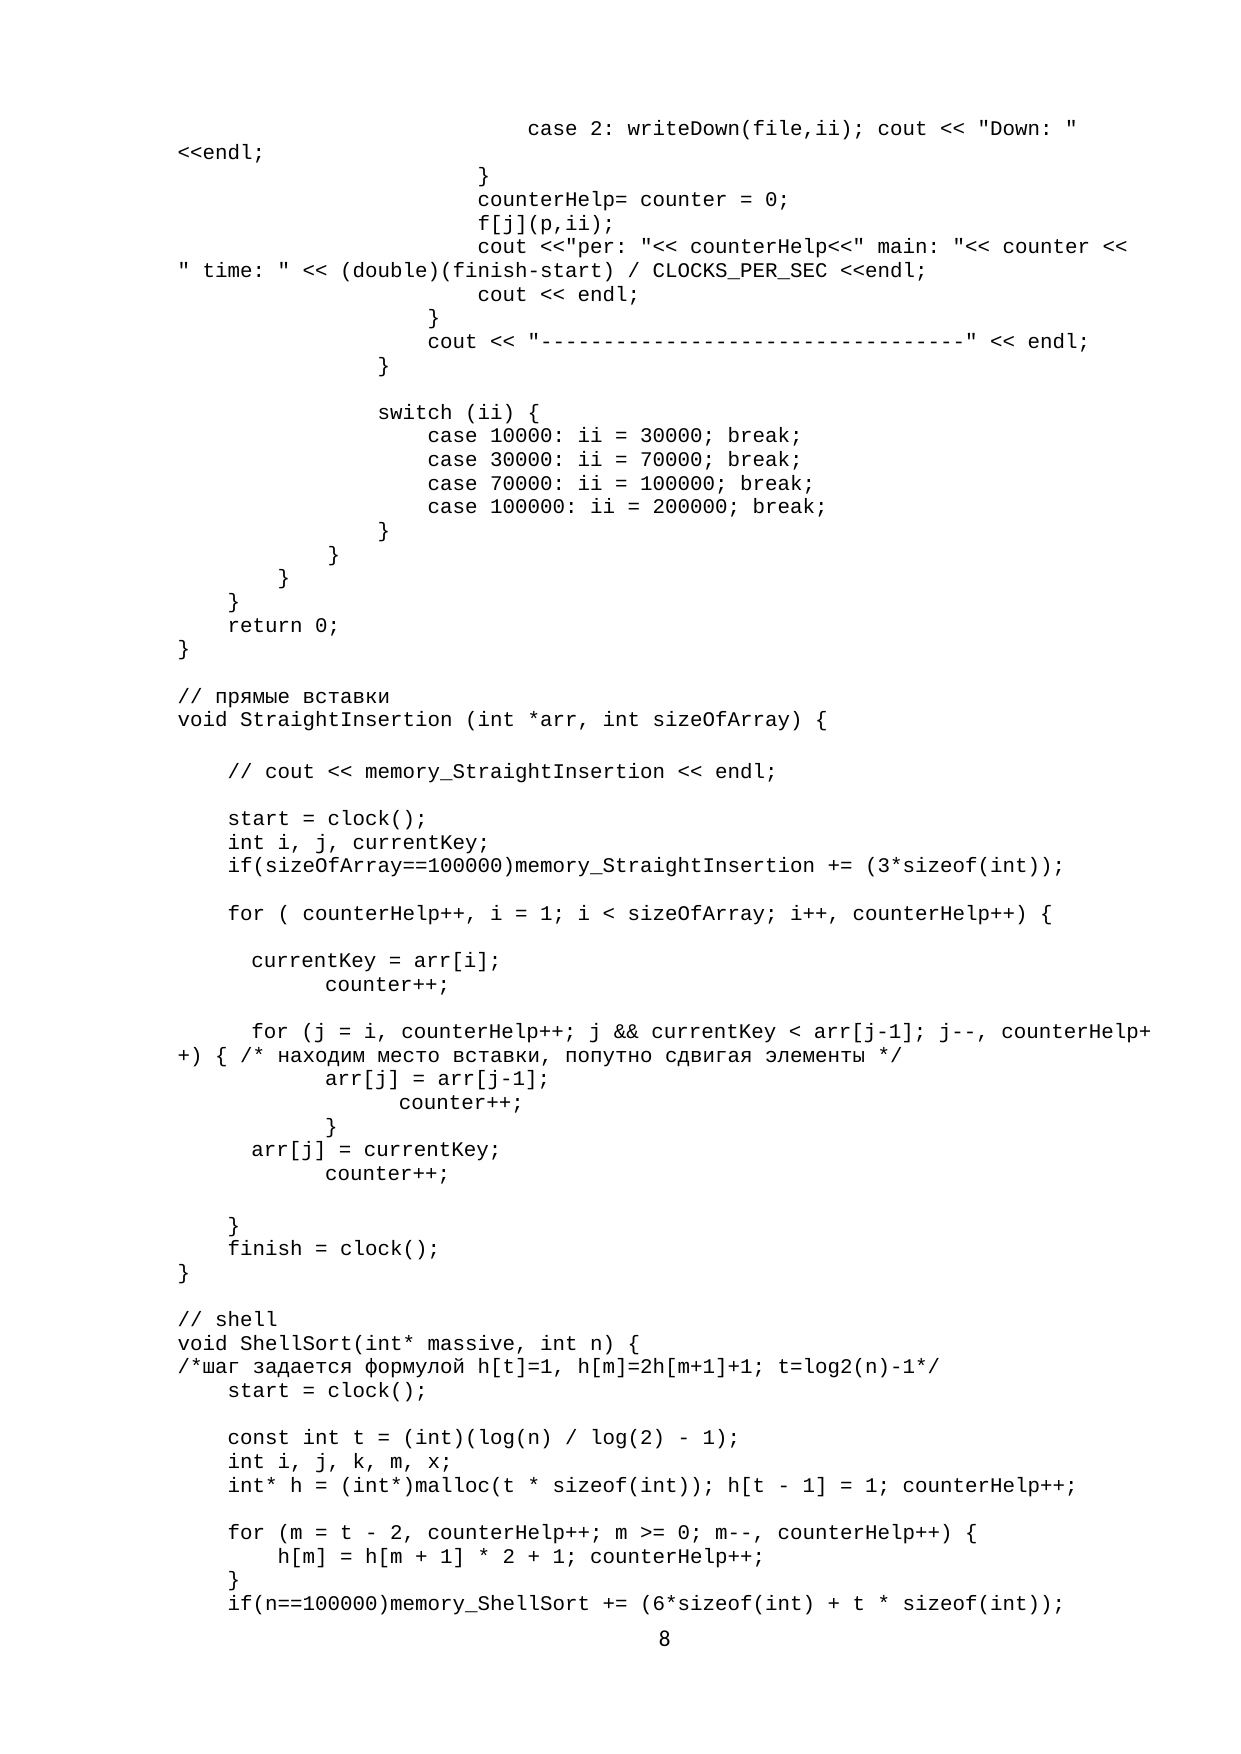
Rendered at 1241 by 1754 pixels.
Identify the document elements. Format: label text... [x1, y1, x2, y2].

text } [177, 638, 1152, 662]
text start = clock(); [177, 1380, 1152, 1404]
text counter++; [177, 1092, 1152, 1116]
text finish = clock(); [177, 1238, 1152, 1262]
text // cout << memory_StraightInsertion << endl; [177, 761, 1152, 784]
text case 70000: ii = 100000; break; [177, 473, 1152, 496]
text case 100000: ii = 200000; break; [177, 496, 1152, 520]
text if(n==100000)memory_ShellSort += (6*sizeof(int) + t * sizeof(int)); [177, 1593, 1152, 1617]
text switch (ii) { [177, 402, 1152, 426]
text int i, j, k, m, x; [177, 1451, 1152, 1475]
text cout << endl; [177, 284, 1152, 307]
text currentKey = arr[i]; [177, 950, 1152, 974]
text cout << "----------------------------------" << endl; [177, 331, 1152, 354]
text if(sizeOfArray==100000)memory_StraightInsertion += (3*sizeof(int)); [177, 856, 1152, 879]
text counter++; [177, 974, 1152, 997]
text for (j = i, counterHelp++; j && currentKey < arr[j-1]; j--, counterHelp++) { /* находим место вставки, попутно сдвигая элементы */ [177, 1021, 1152, 1068]
text /*шаг задается формулой h[t]=1, h[m]=2h[m+1]+1; t=log2(n)-1*/ [177, 1356, 1152, 1380]
text return 0; [177, 615, 1152, 638]
text } [177, 544, 1152, 567]
text } [177, 1569, 1152, 1593]
text } [177, 1214, 1152, 1238]
text } [177, 567, 1152, 591]
text void StraightInsertion (int *arr, int sizeOfArray) { [177, 709, 1152, 733]
text counter++; [177, 1163, 1152, 1187]
text counterHelp= counter = 0; [177, 189, 1152, 213]
text } [177, 165, 1152, 189]
text } [177, 1262, 1152, 1286]
text const int t = (int)(log(n) / log(2) - 1); [177, 1427, 1152, 1451]
text for ( counterHelp++, i = 1; i < sizeOfArray; i++, counterHelp++) { [177, 903, 1152, 926]
text // shell [177, 1309, 1152, 1333]
text arr[j] = arr[j-1]; [177, 1068, 1152, 1092]
text case 10000: ii = 30000; break; [177, 426, 1152, 449]
text int i, j, currentKey; [177, 832, 1152, 856]
text } [177, 354, 1152, 378]
text // прямые вставки [177, 686, 1152, 709]
text case 30000: ii = 70000; break; [177, 449, 1152, 473]
text void ShellSort(int* massive, int n) { [177, 1333, 1152, 1356]
text for (m = t - 2, counterHelp++; m >= 0; m--, counterHelp++) { [177, 1522, 1152, 1546]
text } [177, 307, 1152, 331]
text start = clock(); [177, 808, 1152, 832]
text case 2: writeDown(file,ii); cout << "Down: " <<endl; [177, 118, 1152, 165]
text } [177, 591, 1152, 615]
text cout <<"per: "<< counterHelp<<" main: "<< counter << " time: " << (double)(finish-start) / CLOCKS_PER_SEC <<endl; [177, 236, 1152, 284]
text f[j](p,ii); [177, 213, 1152, 236]
text int* h = (int*)malloc(t * sizeof(int)); h[t - 1] = 1; counterHelp++; [177, 1475, 1152, 1498]
text } [177, 1116, 1152, 1139]
text h[m] = h[m + 1] * 2 + 1; counterHelp++; [177, 1546, 1152, 1569]
text arr[j] = currentKey; [177, 1139, 1152, 1163]
text } [177, 520, 1152, 544]
